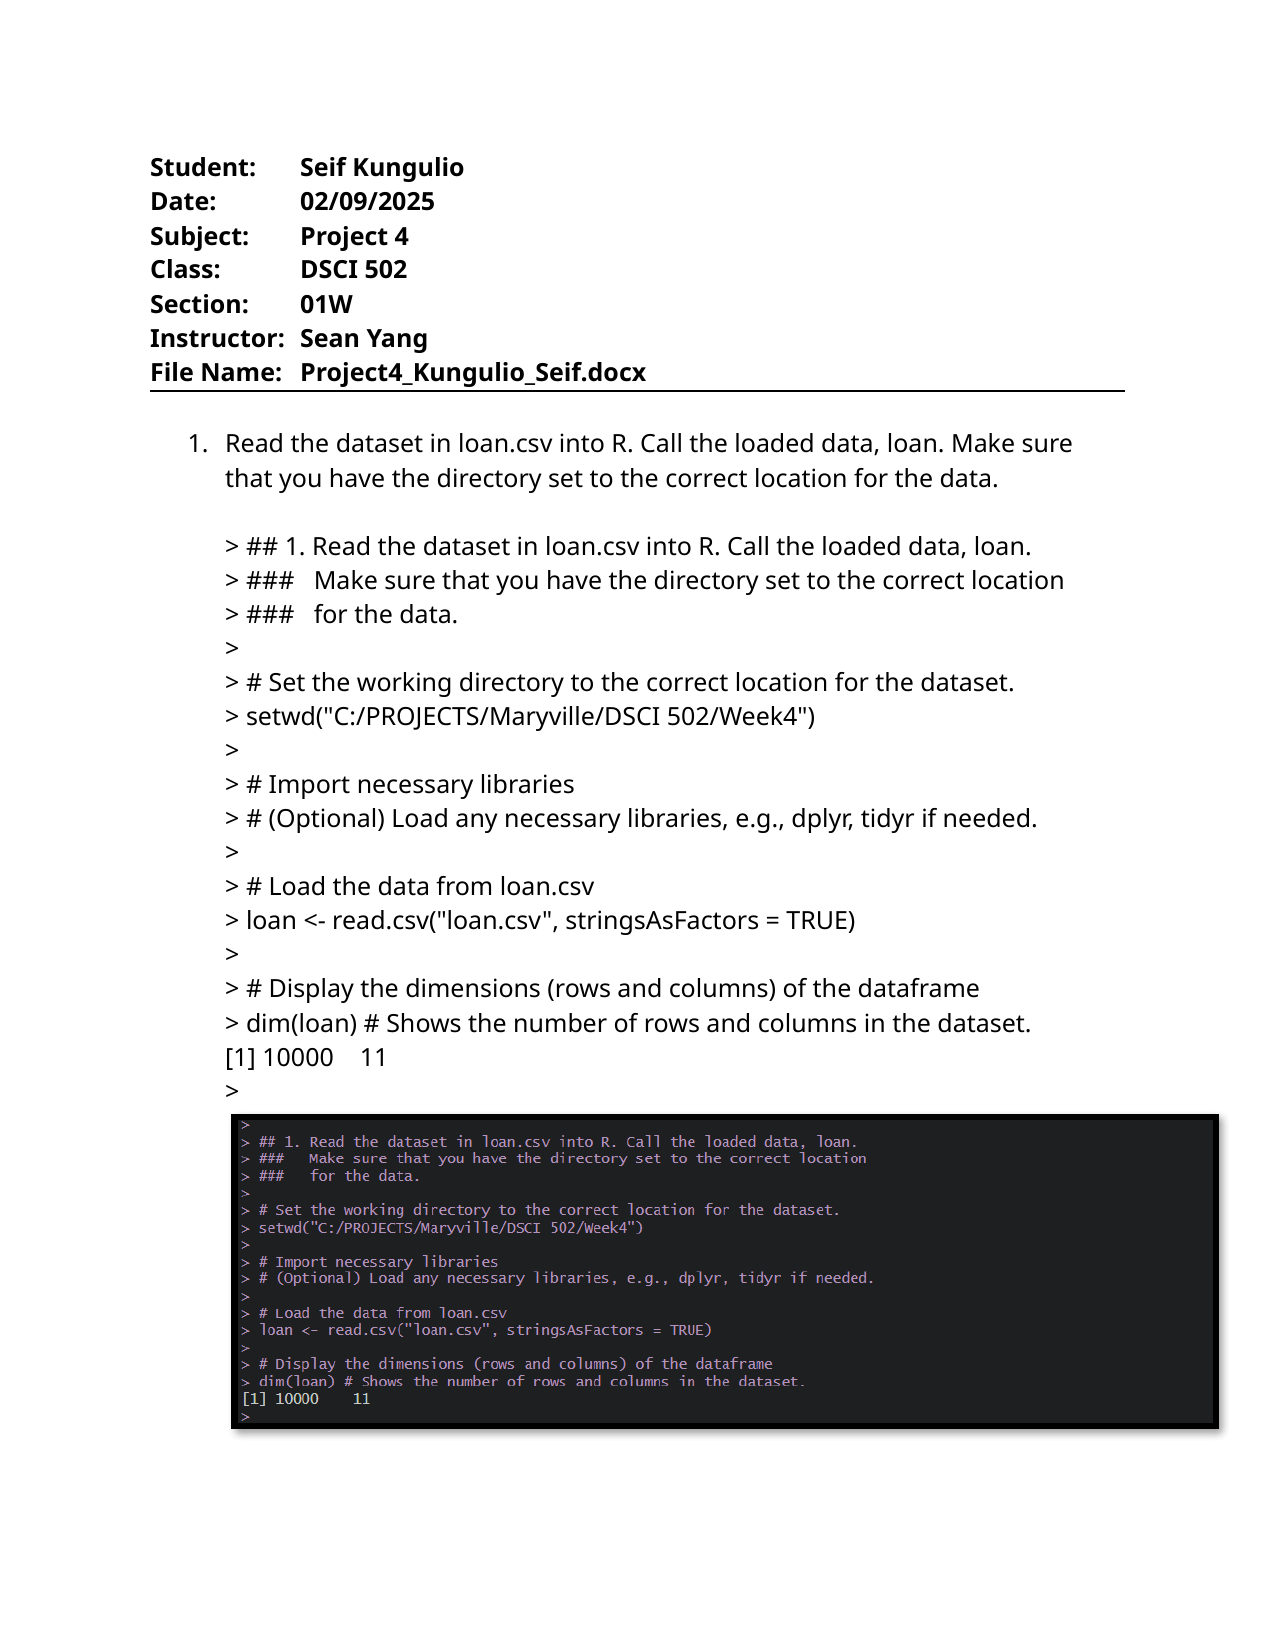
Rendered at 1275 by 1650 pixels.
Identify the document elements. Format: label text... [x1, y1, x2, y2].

text Class: DSCI 502 [150, 252, 1125, 286]
text Student: Seif Kungulio [150, 150, 1125, 184]
text > # Set the working directory to the correct location for the dataset. [225, 664, 1125, 699]
text > setwd("C:/PROJECTS/Maryville/DSCI 502/Week4") [225, 699, 1125, 733]
text [1] 10000 11 [225, 1039, 1125, 1073]
text > # Import necessary libraries [225, 767, 1125, 801]
text > [225, 733, 1125, 767]
text > # Load the data from loan.csv [225, 869, 1125, 903]
text > # Display the dimensions (rows and columns) of the dataframe [225, 971, 1125, 1005]
text Date: 02/09/2025 [150, 184, 1125, 218]
text Section: 01W [150, 286, 1125, 320]
text > ### for the data. [225, 596, 1125, 631]
text Subject: Project 4 [150, 218, 1125, 252]
list Read the dataset in loan.csv into R. Call the loaded data, loan. Make sure that you have the directory set to the correct location for the data. [187, 426, 1125, 494]
text > [225, 937, 1125, 971]
text Instructor: Sean Yang [150, 320, 1125, 354]
text > [225, 1073, 1125, 1107]
text > [225, 835, 1125, 869]
text File Name: Project4_Kungulio_Seif.docx [150, 354, 1125, 390]
text > loan <- read.csv("loan.csv", stringsAsFactors = TRUE) [225, 903, 1125, 937]
text > ### Make sure that you have the directory set to the correct location [225, 562, 1125, 596]
text > ## 1. Read the dataset in loan.csv into R. Call the loaded data, loan. [225, 528, 1125, 562]
text > # (Optional) Load any necessary libraries, e.g., dplyr, tidyr if needed. [225, 801, 1125, 835]
picture [238, 1120, 1213, 1423]
text > [225, 631, 1125, 664]
text > dim(loan) # Shows the number of rows and columns in the dataset. [225, 1005, 1125, 1039]
